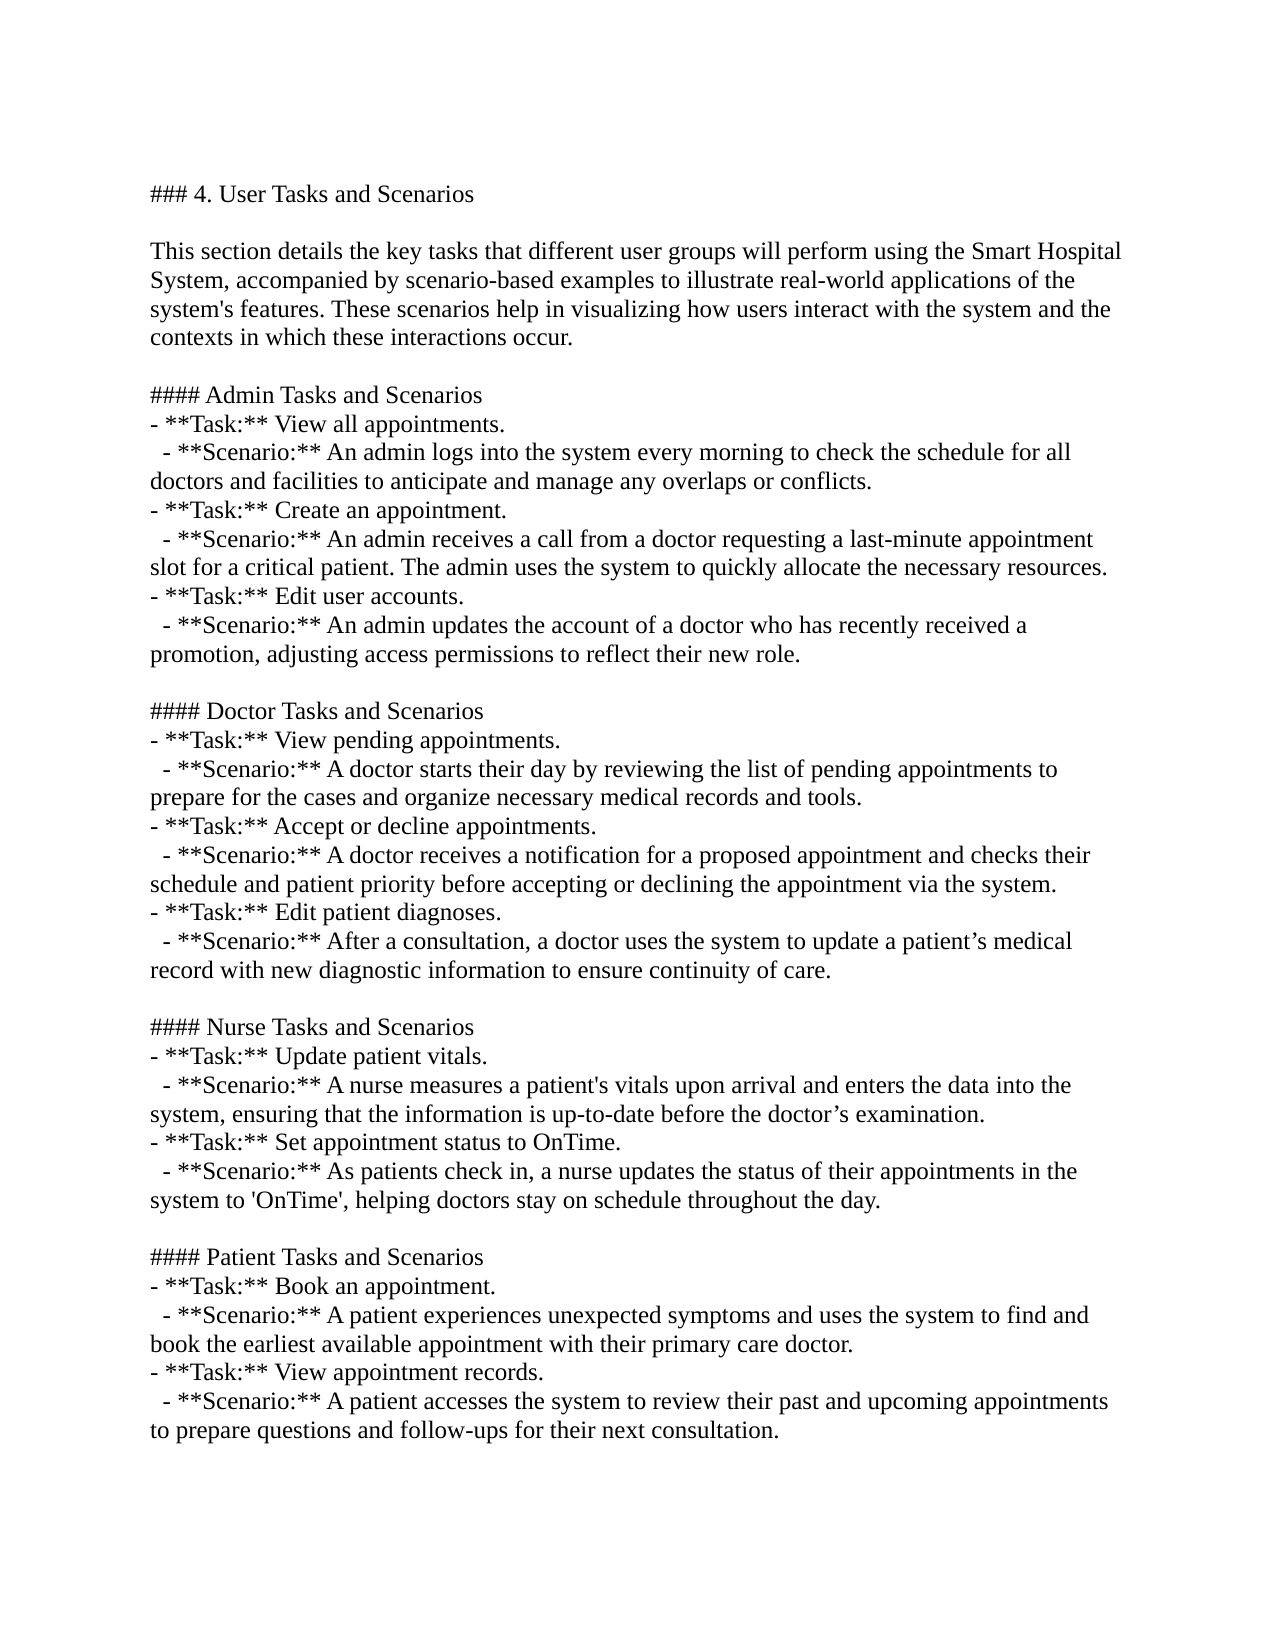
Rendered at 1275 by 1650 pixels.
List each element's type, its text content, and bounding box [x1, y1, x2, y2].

text - **Scenario:** An admin receives a call from a doctor requesting a last-minute appointment slot for a critical patient. The admin uses the system to quickly allocate the necessary resources. [150, 524, 1125, 581]
text - **Scenario:** A nurse measures a patient's vitals upon arrival and enters the data into the system, ensuring that the information is up-to-date before the doctor’s examination. [150, 1070, 1125, 1127]
text - **Task:** Book an appointment. [150, 1271, 1125, 1300]
text This section details the key tasks that different user groups will perform using the Smart Hospital System, accompanied by scenario-based examples to illustrate real-world applications of the system's features. These scenarios help in visualizing how users interact with the system and the contexts in which these interactions occur. [150, 236, 1125, 351]
text - **Scenario:** As patients check in, a nurse updates the status of their appointments in the system to 'OnTime', helping doctors stay on schedule throughout the day. [150, 1156, 1125, 1214]
text - **Scenario:** A doctor receives a notification for a proposed appointment and checks their schedule and patient priority before accepting or declining the appointment via the system. [150, 840, 1125, 897]
text - **Task:** Set appointment status to OnTime. [150, 1127, 1125, 1156]
text - **Task:** View appointment records. [150, 1357, 1125, 1386]
text - **Task:** Update patient vitals. [150, 1041, 1125, 1070]
text - **Task:** Edit user accounts. [150, 581, 1125, 610]
text - **Scenario:** A doctor starts their day by reviewing the list of pending appointments to prepare for the cases and organize necessary medical records and tools. [150, 754, 1125, 811]
text #### Doctor Tasks and Scenarios [150, 696, 1125, 725]
text - **Task:** Accept or decline appointments. [150, 811, 1125, 840]
text - **Task:** View all appointments. [150, 409, 1125, 437]
text #### Patient Tasks and Scenarios [150, 1242, 1125, 1271]
text - **Task:** Create an appointment. [150, 495, 1125, 524]
text - **Scenario:** A patient experiences unexpected symptoms and uses the system to find and book the earliest available appointment with their primary care doctor. [150, 1300, 1125, 1357]
text - **Task:** View pending appointments. [150, 725, 1125, 754]
text #### Nurse Tasks and Scenarios [150, 1012, 1125, 1041]
text - **Scenario:** An admin updates the account of a doctor who has recently received a promotion, adjusting access permissions to reflect their new role. [150, 610, 1125, 667]
text - **Scenario:** A patient accesses the system to review their past and upcoming appointments to prepare questions and follow-ups for their next consultation. [150, 1386, 1125, 1444]
text ### 4. User Tasks and Scenarios [150, 179, 1125, 207]
text - **Scenario:** After a consultation, a doctor uses the system to update a patient’s medical record with new diagnostic information to ensure continuity of care. [150, 926, 1125, 984]
text - **Scenario:** An admin logs into the system every morning to check the schedule for all doctors and facilities to anticipate and manage any overlaps or conflicts. [150, 437, 1125, 495]
text - **Task:** Edit patient diagnoses. [150, 897, 1125, 926]
text #### Admin Tasks and Scenarios [150, 380, 1125, 409]
